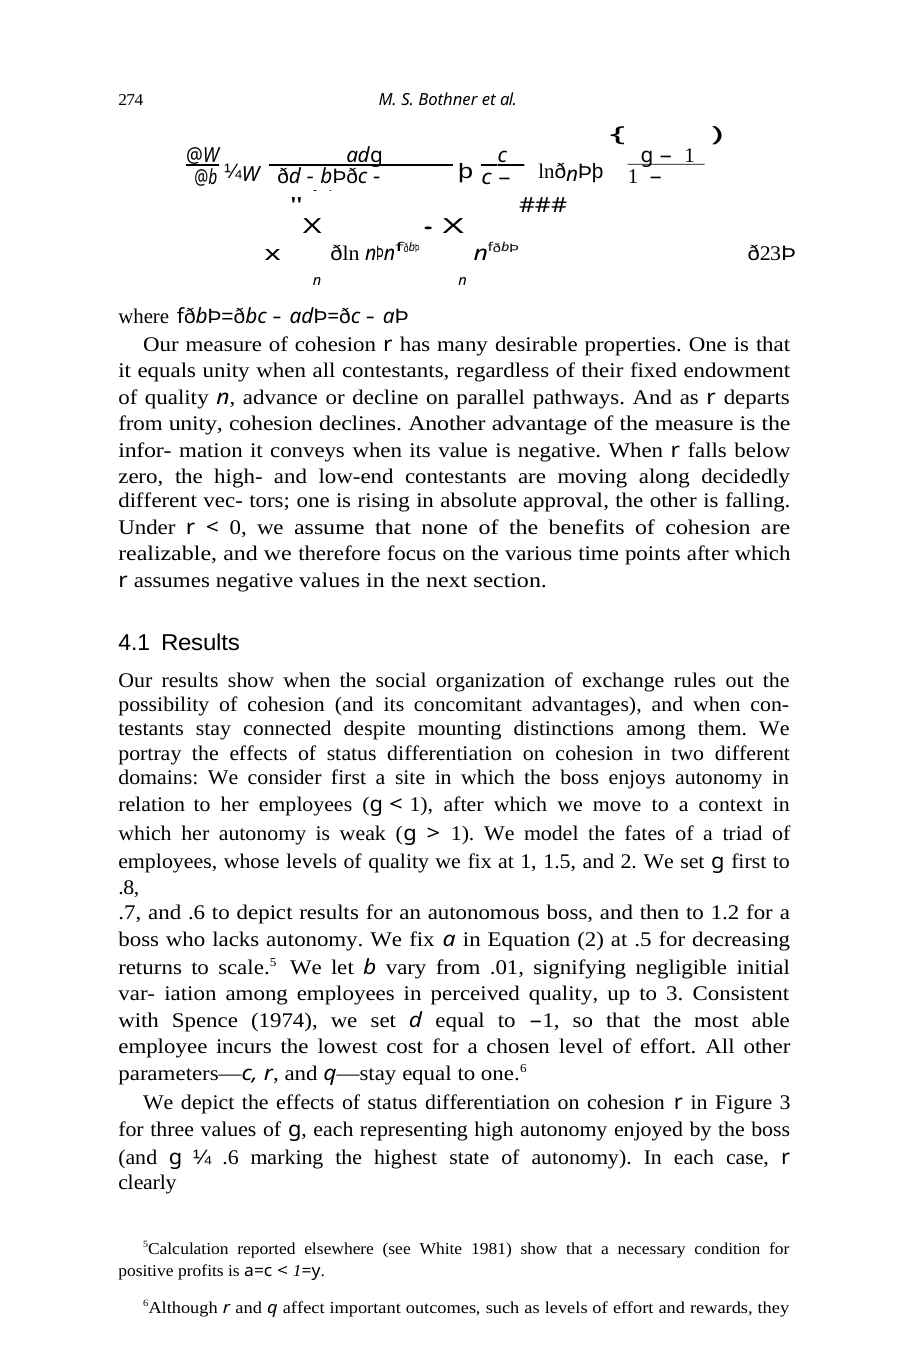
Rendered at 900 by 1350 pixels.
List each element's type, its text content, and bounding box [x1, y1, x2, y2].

subtitle Results [118, 628, 808, 655]
text @W ¼W adg þ c lnðnÞþ { g - 1 ) [100, 119, 808, 187]
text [118, 1296, 791, 1318]
text n n [313, 270, 808, 290]
text Our results show when the social organization of exchange rules out the possibility of cohesion (and its concomitant advantages), and when con- testants stay connected despite mounting distinctions among them. We portray the effects of status differentiation on cohesion in two different domains: We consider first a site in which the boss enjoys autonomy in relation to her employees (g < 1), after which we move to a context in which her autonomy is weak (g > 1). We model the fates of a triad of employees, whose levels of quality we fix at 1, 1.5, and 2. We set g first to .8, [118, 668, 791, 899]
text We depict the effects of status differentiation on cohesion r in Figure 3 for three values of g, each representing high autonomy enjoyed by the boss (and g ¼ .6 marking the highest state of autonomy). In each case, r clearly [118, 1087, 791, 1194]
text .7, and .6 to depict results for an autonomous boss, and then to 1.2 for a boss who lacks autonomy. We fix a in Equation (2) at .5 for decreasing returns to scale.5 We let b vary from .01, signifying negligible initial var- iation among employees in perceived quality, up to 3. Consistent with Spence (1974), we set d equal to -1, so that the most able employee incurs the lowest cost for a chosen level of effort. All other parameters—c, r, and q—stay equal to one.6 [118, 899, 791, 1087]
text Our measure of cohesion r has many desirable properties. One is that it equals unity when all contestants, regardless of their fixed endowment of quality n, advance or decline on parallel pathways. And as r departs from unity, cohesion declines. Another advantage of the measure is the infor- mation it conveys when its value is negative. When r falls below zero, the high- and low-end contestants are moving along decidedly different vec- tors; one is rising in absolute approval, the other is falling. Under r < 0, we assume that none of the benefits of cohesion are realizable, and we therefore focus on the various time points after which r assumes negative values in the next section. [118, 329, 791, 594]
text 5Calculation reported elsewhere (see White 1981) show that a necessary condition for positive profits is a=c < 1=y. [118, 1238, 791, 1282]
text x "X ðln nÞnfðbÞ. X nfðbÞ### ð23Þ [252, 190, 808, 267]
text where fðbÞ=ðbc - adÞ=ðc - aÞ [118, 301, 808, 329]
